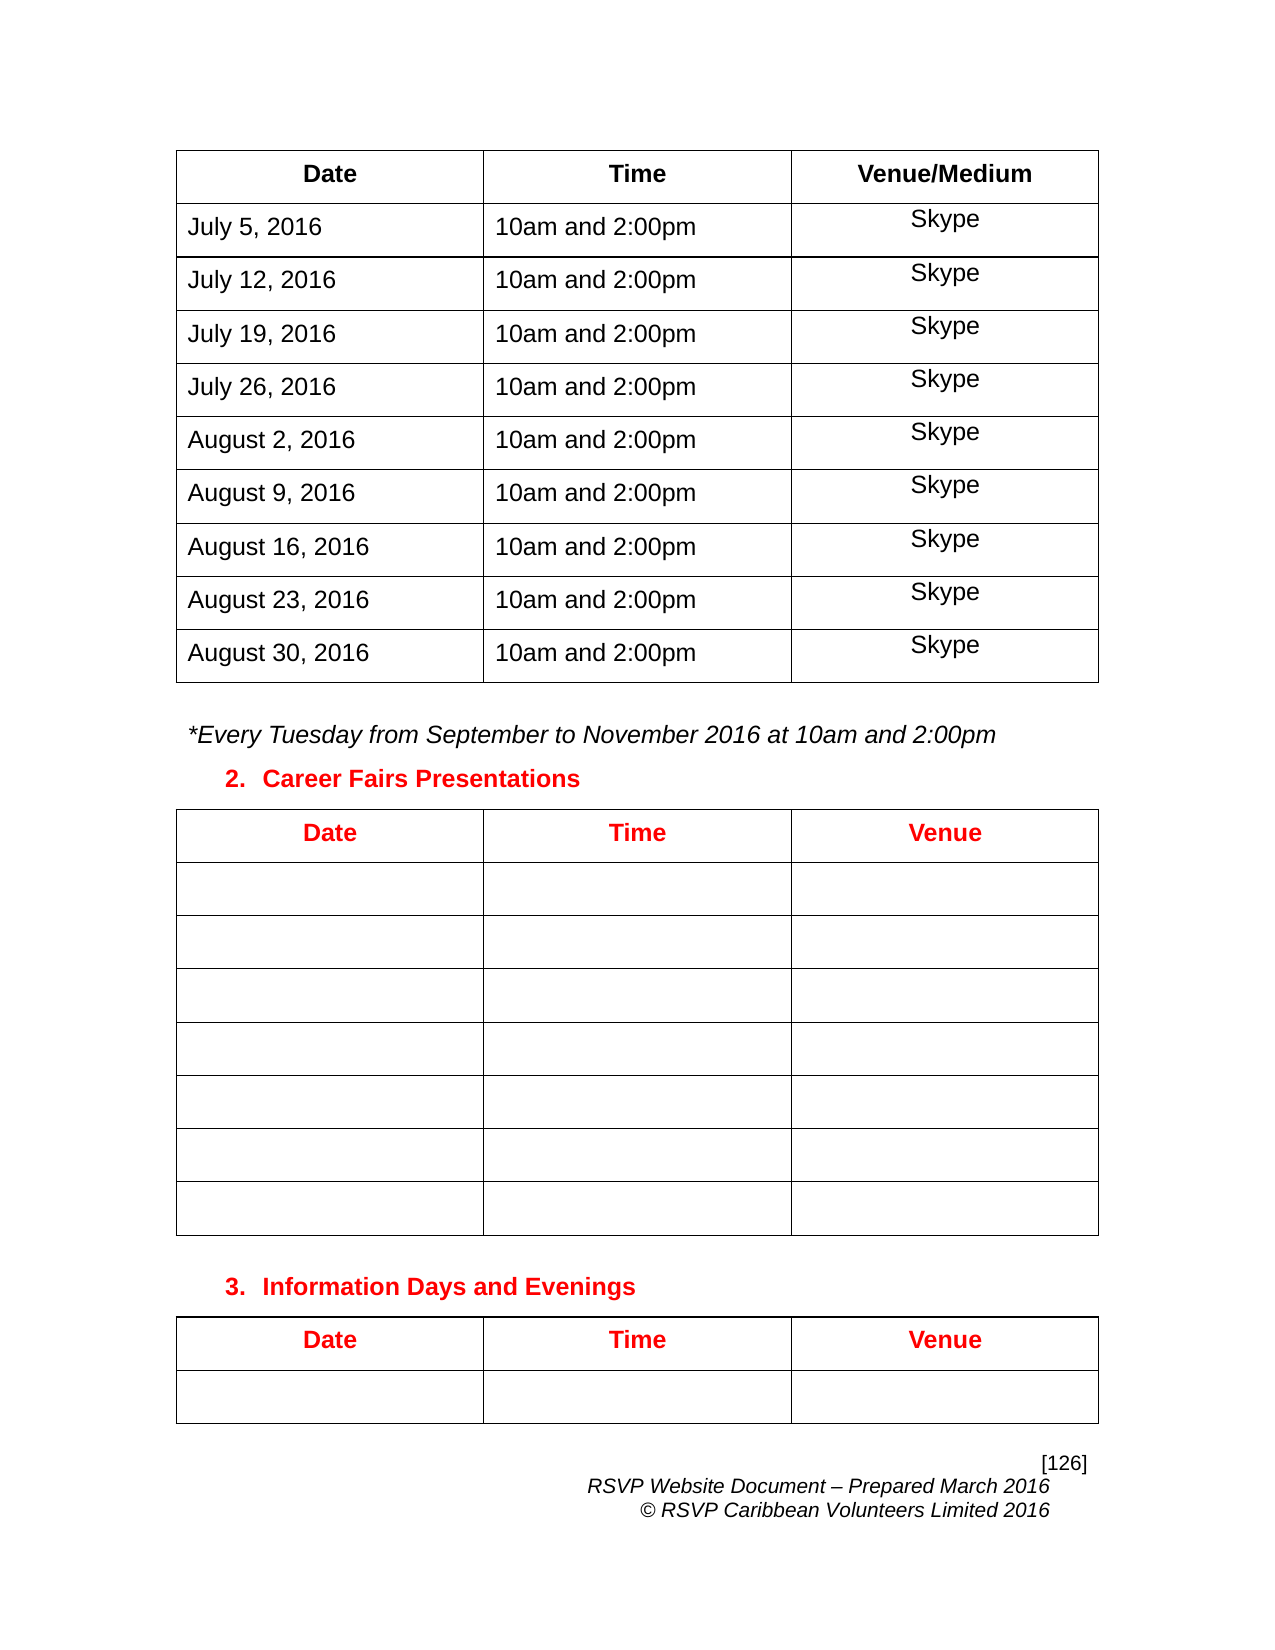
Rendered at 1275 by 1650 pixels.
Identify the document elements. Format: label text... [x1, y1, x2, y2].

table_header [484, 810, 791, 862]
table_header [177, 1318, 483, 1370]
table_cell July 26, 2016 [177, 364, 483, 416]
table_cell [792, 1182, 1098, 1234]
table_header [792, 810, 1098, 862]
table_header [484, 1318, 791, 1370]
table_cell Skype [792, 524, 1098, 576]
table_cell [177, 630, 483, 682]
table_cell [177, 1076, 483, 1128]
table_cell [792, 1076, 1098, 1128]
table_cell 10am and 2:00pm [484, 470, 791, 523]
table_cell 10am and 2:00pm [484, 417, 791, 469]
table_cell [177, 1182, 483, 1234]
table_cell Skype [792, 258, 1098, 310]
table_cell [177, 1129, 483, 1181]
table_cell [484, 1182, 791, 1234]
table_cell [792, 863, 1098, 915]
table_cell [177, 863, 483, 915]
table_cell 10am and 2:00pm [484, 311, 791, 363]
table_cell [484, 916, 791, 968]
table_header Date [177, 151, 483, 203]
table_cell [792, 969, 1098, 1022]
table_cell August 16, 2016 [177, 524, 483, 576]
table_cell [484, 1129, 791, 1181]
table_cell July 19, 2016 [177, 311, 483, 363]
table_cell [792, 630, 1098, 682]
table_cell 10am and 2:00pm [484, 524, 791, 576]
list Information Days and Evenings [225, 1272, 1087, 1301]
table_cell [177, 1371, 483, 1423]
table_cell Skype [792, 364, 1098, 416]
table_cell August 2, 2016 [177, 417, 483, 469]
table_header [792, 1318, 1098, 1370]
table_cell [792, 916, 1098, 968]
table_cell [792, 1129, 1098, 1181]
table_cell Skype [792, 311, 1098, 363]
list Career Fairs Presentations [225, 764, 1087, 793]
table_cell August 9, 2016 [177, 470, 483, 523]
table_header Time [484, 151, 791, 203]
table_cell August 23, 2016 [177, 577, 483, 629]
table_header Venue/Medium [792, 151, 1098, 203]
table_cell 10am and 2:00pm [484, 577, 791, 629]
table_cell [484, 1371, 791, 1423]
table_cell Skype [792, 204, 1098, 256]
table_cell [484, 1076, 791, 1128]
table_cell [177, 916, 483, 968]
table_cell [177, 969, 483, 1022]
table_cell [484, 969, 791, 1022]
text *Every Tuesday from September to November 2016 at 10am and 2:00pm [187, 720, 1087, 749]
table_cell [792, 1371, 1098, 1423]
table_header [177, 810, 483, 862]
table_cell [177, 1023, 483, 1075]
table_cell Skype [792, 470, 1098, 523]
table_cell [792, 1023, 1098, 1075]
table_cell Skype [792, 577, 1098, 629]
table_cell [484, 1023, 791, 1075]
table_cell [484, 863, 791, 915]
table_cell 10am and 2:00pm [484, 204, 791, 256]
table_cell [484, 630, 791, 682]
table_cell 10am and 2:00pm [484, 258, 791, 310]
table_cell Skype [792, 417, 1098, 469]
table_cell 10am and 2:00pm [484, 364, 791, 416]
table_cell July 5, 2016 [177, 204, 483, 256]
table_cell July 12, 2016 [177, 258, 483, 310]
